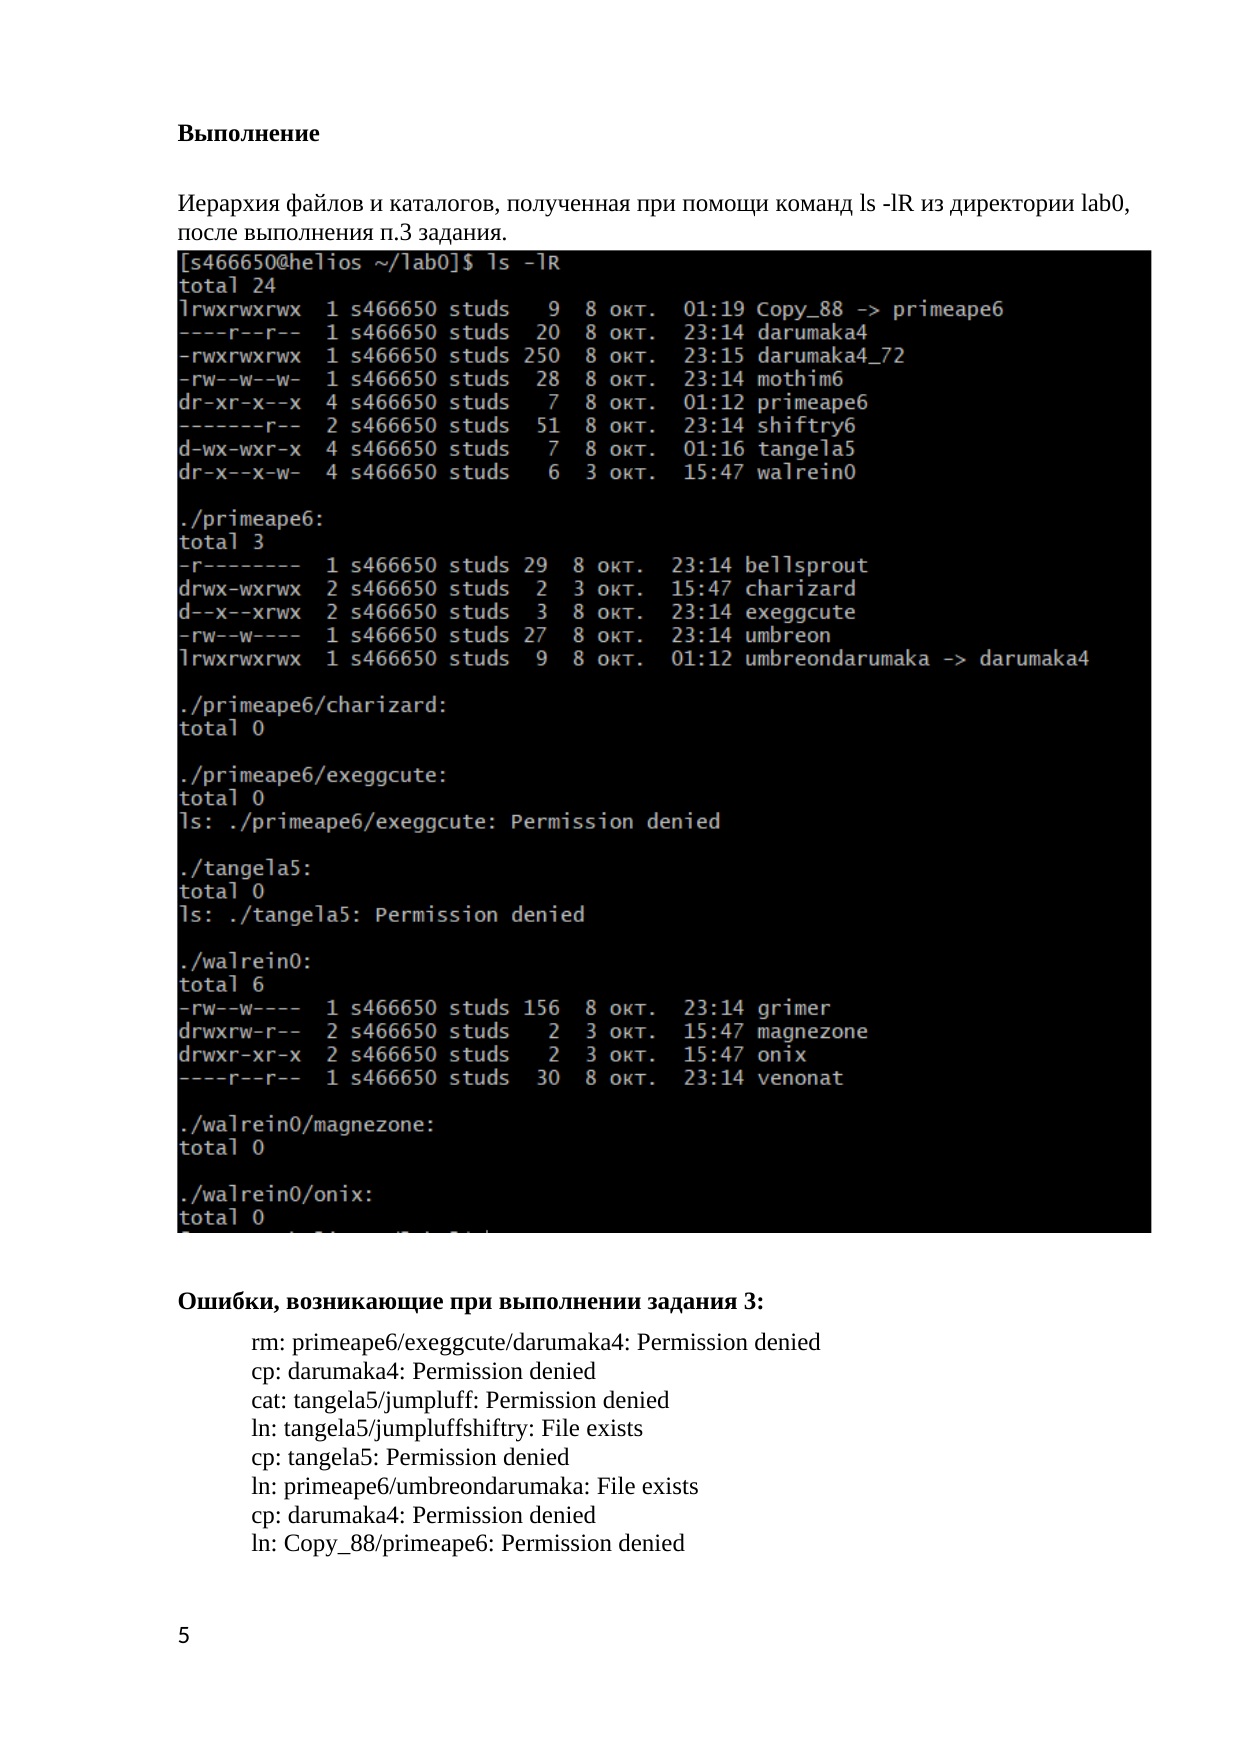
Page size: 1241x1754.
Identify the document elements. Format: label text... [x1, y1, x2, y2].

text ln: tangela5/jumpluffshiftry: File exists [251, 1413, 1152, 1442]
text cp: darumaka4: Permission denied [251, 1500, 1152, 1528]
text rm: primeape6/exeggcute/darumaka4: Permission denied [251, 1327, 1152, 1356]
text ln: Copy_88/primeape6: Permission denied [251, 1528, 1152, 1557]
text ln: primeape6/umbreondarumaka: File exists [251, 1471, 1152, 1500]
text cat: tangela5/jumpluff: Permission denied [251, 1385, 1152, 1413]
subtitle Выполнение [177, 118, 1152, 147]
picture [177, 245, 1152, 1233]
text Иерархия файлов и каталогов, полученная при помощи команд ls -lR из директории lab0, после выполнения п.3 задания. [177, 188, 1152, 245]
text cp: darumaka4: Permission denied [251, 1356, 1152, 1385]
subtitle Ошибки, возникающие при выполнении задания 3: [177, 1286, 1152, 1315]
text cp: tangela5: Permission denied [251, 1442, 1152, 1471]
